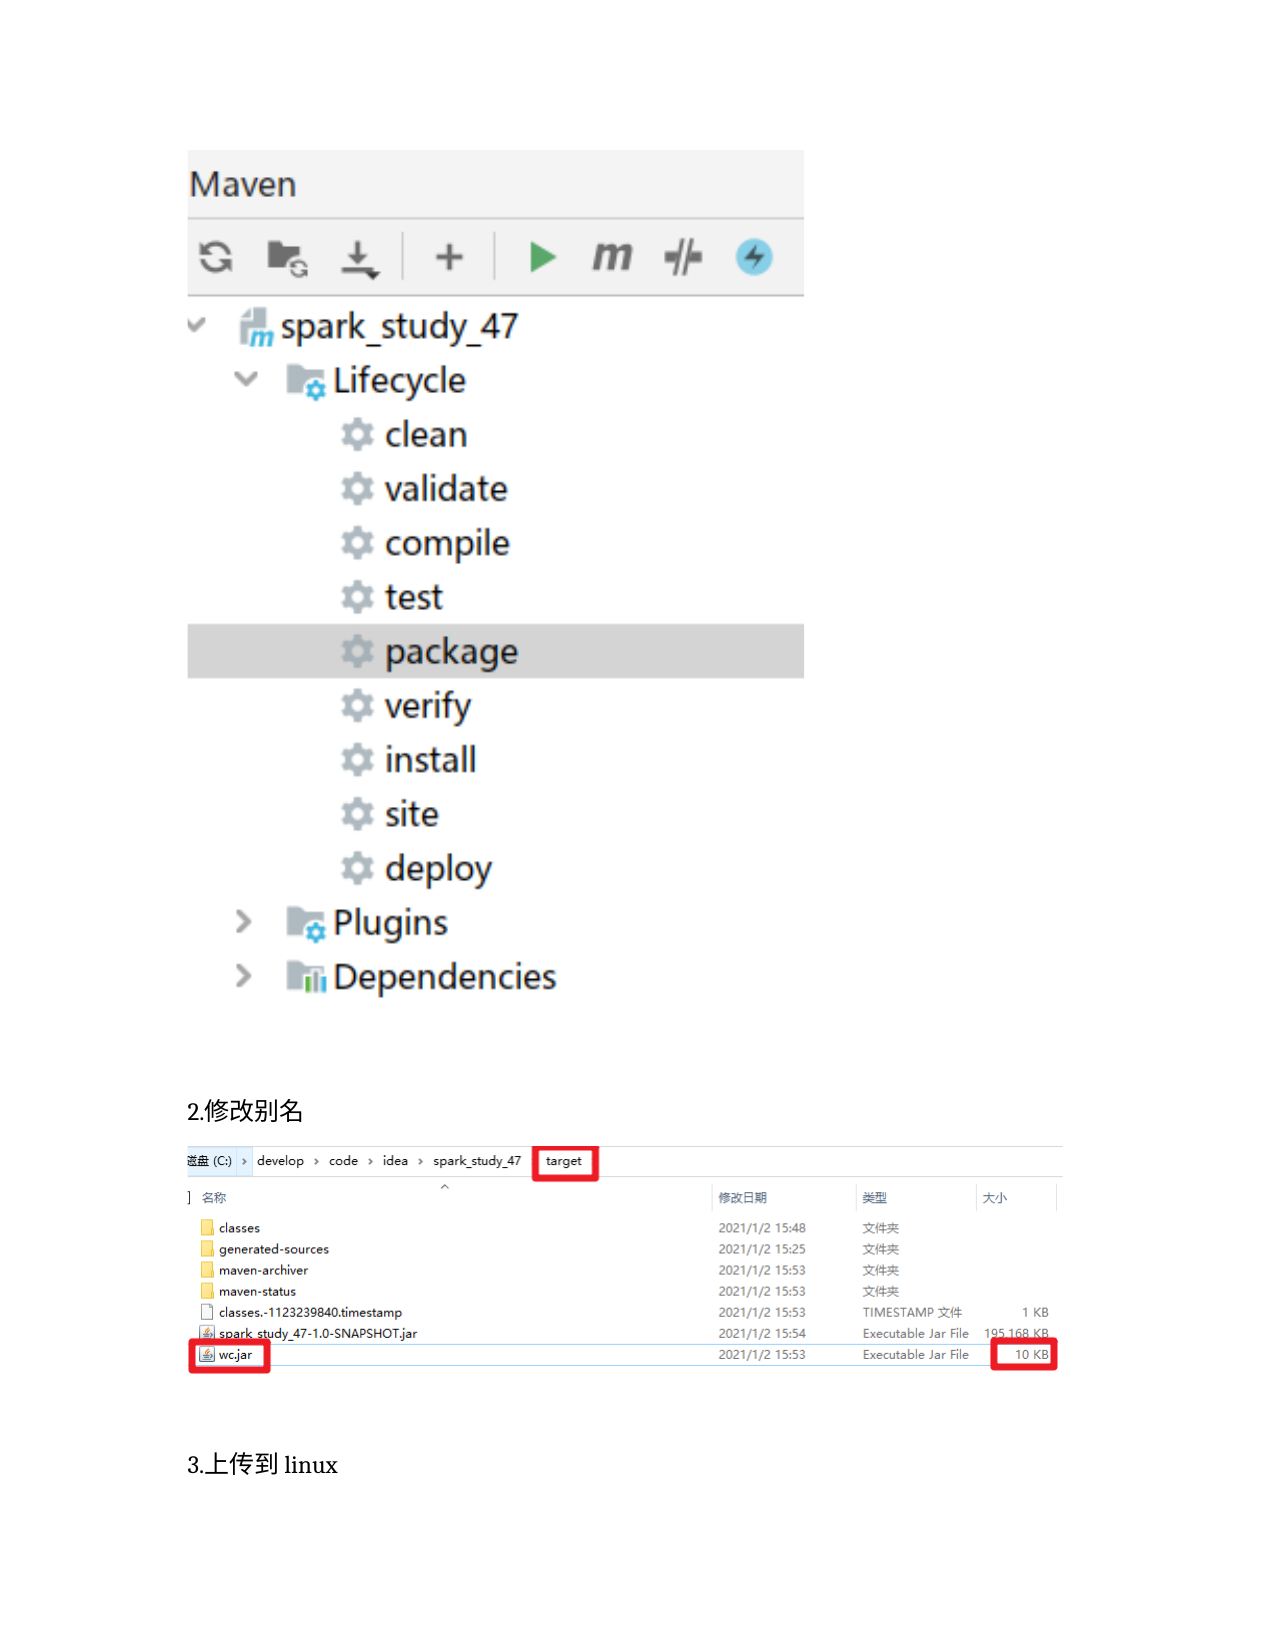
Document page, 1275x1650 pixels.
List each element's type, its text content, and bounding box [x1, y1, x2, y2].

picture [187, 1146, 1063, 1377]
text 2.修改别名 [187, 1093, 1087, 1127]
picture [187, 150, 805, 1025]
text 3.上传到linux [187, 1444, 1087, 1481]
